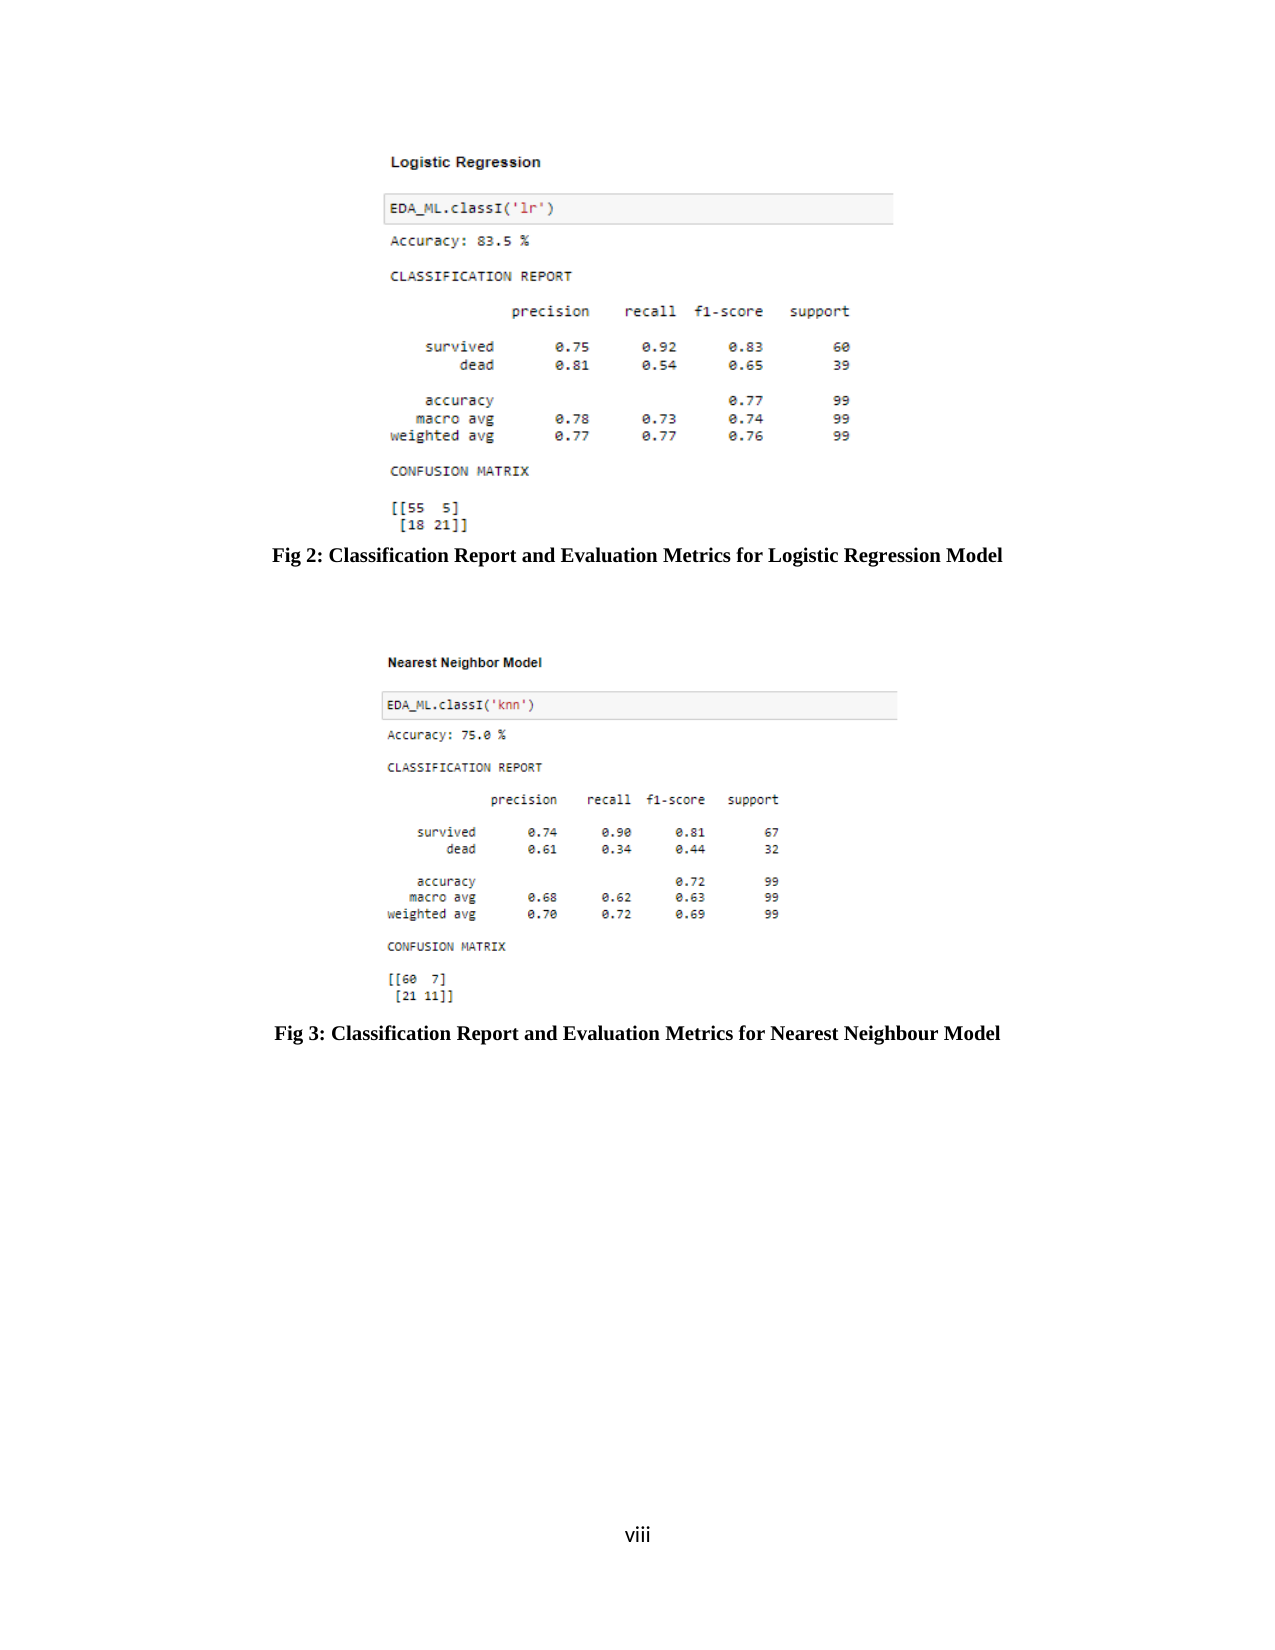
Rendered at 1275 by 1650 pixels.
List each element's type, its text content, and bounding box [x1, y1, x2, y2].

picture [377, 648, 898, 1017]
text Fig 3: Classification Report and Evaluation Metrics for Nearest Neighbour Model [150, 1021, 1125, 1045]
picture [381, 150, 894, 540]
text Fig 2: Classification Report and Evaluation Metrics for Logistic Regression Model [150, 543, 1125, 567]
